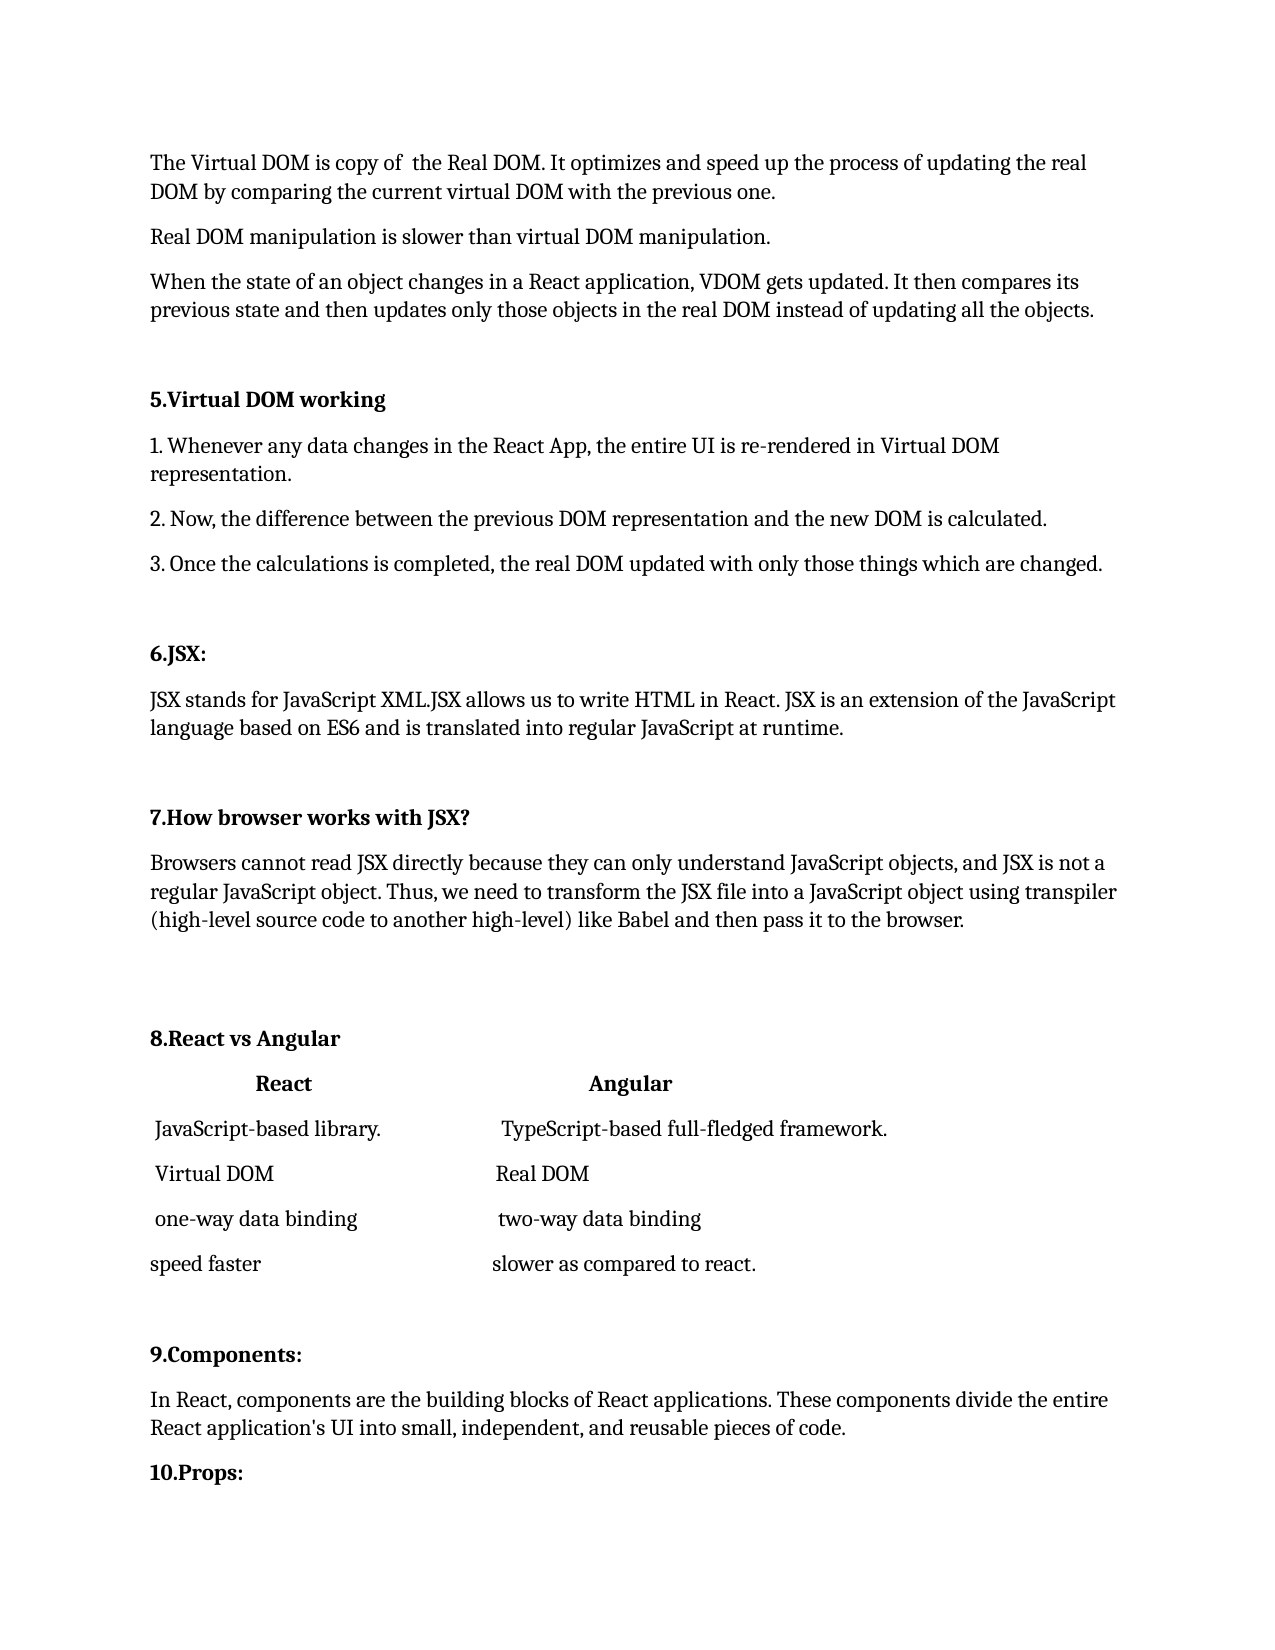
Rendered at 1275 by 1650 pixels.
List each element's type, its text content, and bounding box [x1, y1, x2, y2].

text JavaScript-based library. TypeScript-based full-fledged framework. [150, 1116, 1125, 1142]
text When the state of an object changes in a React application, VDOM gets updated. It then compares its previous state and then updates only those objects in the real DOM instead of updating all the objects. [150, 269, 1125, 323]
text 2. Now, the difference between the previous DOM representation and the new DOM is calculated. [150, 506, 1125, 532]
text 7.How browser works with JSX? [150, 805, 1125, 831]
text Real DOM manipulation is slower than virtual DOM manipulation. [150, 223, 1125, 250]
text 1. Whenever any data changes in the React App, the entire UI is re-rendered in Virtual DOM representation. [150, 432, 1125, 487]
text 5.Virtual DOM working [150, 387, 1125, 414]
text 9.Components: [150, 1341, 1125, 1368]
text Virtual DOM Real DOM [150, 1161, 1125, 1187]
text React Angular [150, 1071, 1125, 1097]
text 6.JSX: [150, 641, 1125, 668]
text 3. Once the calculations is completed, the real DOM updated with only those things which are changed. [150, 551, 1125, 577]
text 10.Props: [150, 1460, 1125, 1486]
text Browsers cannot read JSX directly because they can only understand JavaScript objects, and JSX is not a regular JavaScript object. Thus, we need to transform the JSX file into a JavaScript object using transpiler (high-level source code to another high-level) like Babel and then pass it to the browser. [150, 850, 1125, 933]
text one-way data binding two-way data binding [150, 1206, 1125, 1232]
text In React, components are the building blocks of React applications. These components divide the entire React application's UI into small, independent, and reusable pieces of code. [150, 1386, 1125, 1441]
text The Virtual DOM is copy of the Real DOM. It optimizes and speed up the process of updating the real DOM by comparing the current virtual DOM with the previous one. [150, 150, 1125, 205]
text JSX stands for JavaScript XML.JSX allows us to write HTML in React. JSX is an extension of the JavaScript language based on ES6 and is translated into regular JavaScript at runtime. [150, 686, 1125, 741]
text speed faster slower as compared to react. [150, 1251, 1125, 1277]
text 8.React vs Angular [150, 1026, 1125, 1052]
